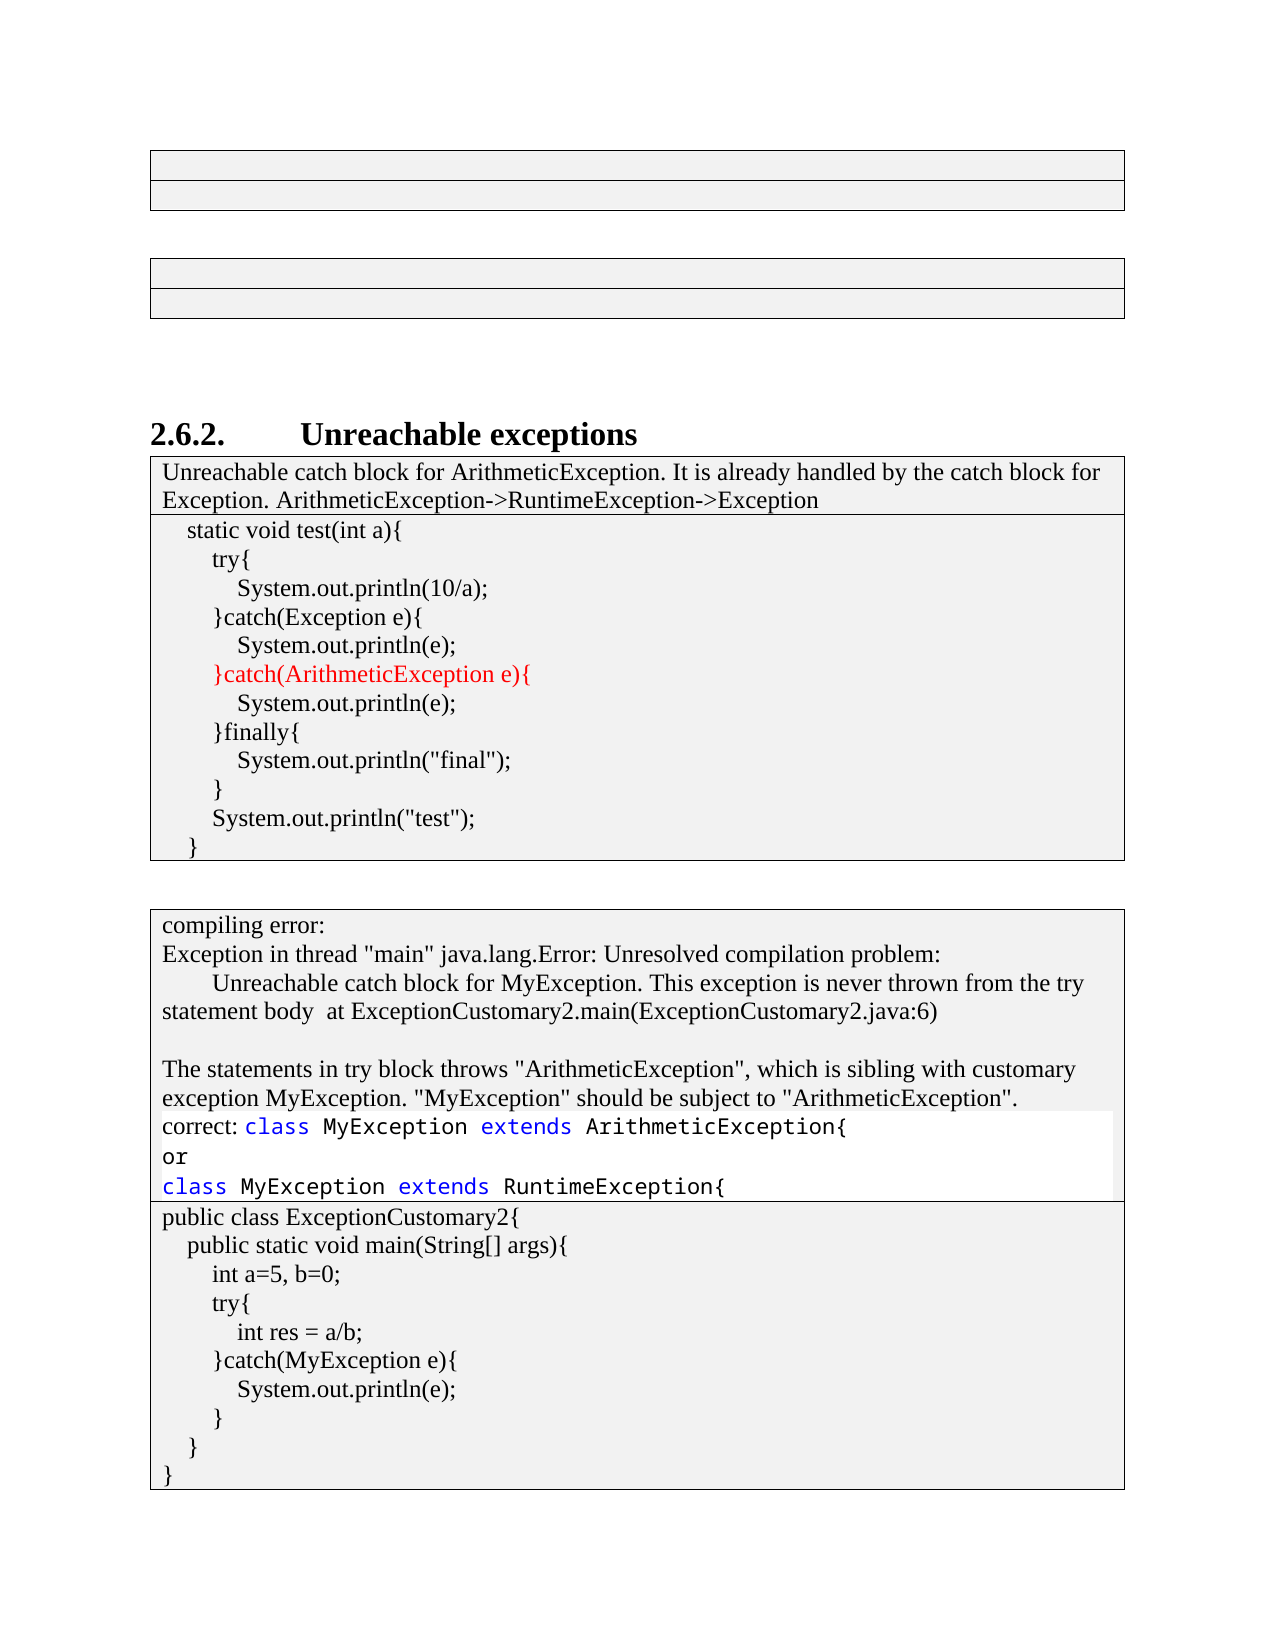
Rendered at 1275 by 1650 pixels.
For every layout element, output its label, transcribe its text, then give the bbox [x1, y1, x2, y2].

table_cell [151, 181, 1124, 209]
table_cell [151, 1202, 1124, 1489]
subtitle Unreachable exceptions [150, 414, 1125, 453]
table_header Unreachable catch block for ArithmeticException. It is already handled by the catch block for Exception. ArithmeticException->RuntimeException->Exception [151, 457, 1124, 514]
table_header [151, 259, 1124, 288]
table_cell static void test(int a){ try{ System.out.println(10/a); }catch(Exception e){ System.out.println(e); }catch(ArithmeticException e){ System.out.println(e); }finally{ System.out.println("final"); } System.out.println("test"); } [151, 515, 1124, 860]
table_header [151, 151, 1124, 180]
table_header compiling error: Exception in thread "main" java.lang.Error: Unresolved compilation problem: Unreachable catch block for MyException. This exception is never thrown from the try statement body at ExceptionCustomary2.main(ExceptionCustomary2.java:6) The statements in try block throws "ArithmeticException", which is sibling with customary exception MyException. "MyException" should be subject to "ArithmeticException". correct: class MyException extends ArithmeticException{ or class MyException extends RuntimeException{ [151, 910, 1124, 1201]
table_cell [151, 289, 1124, 318]
